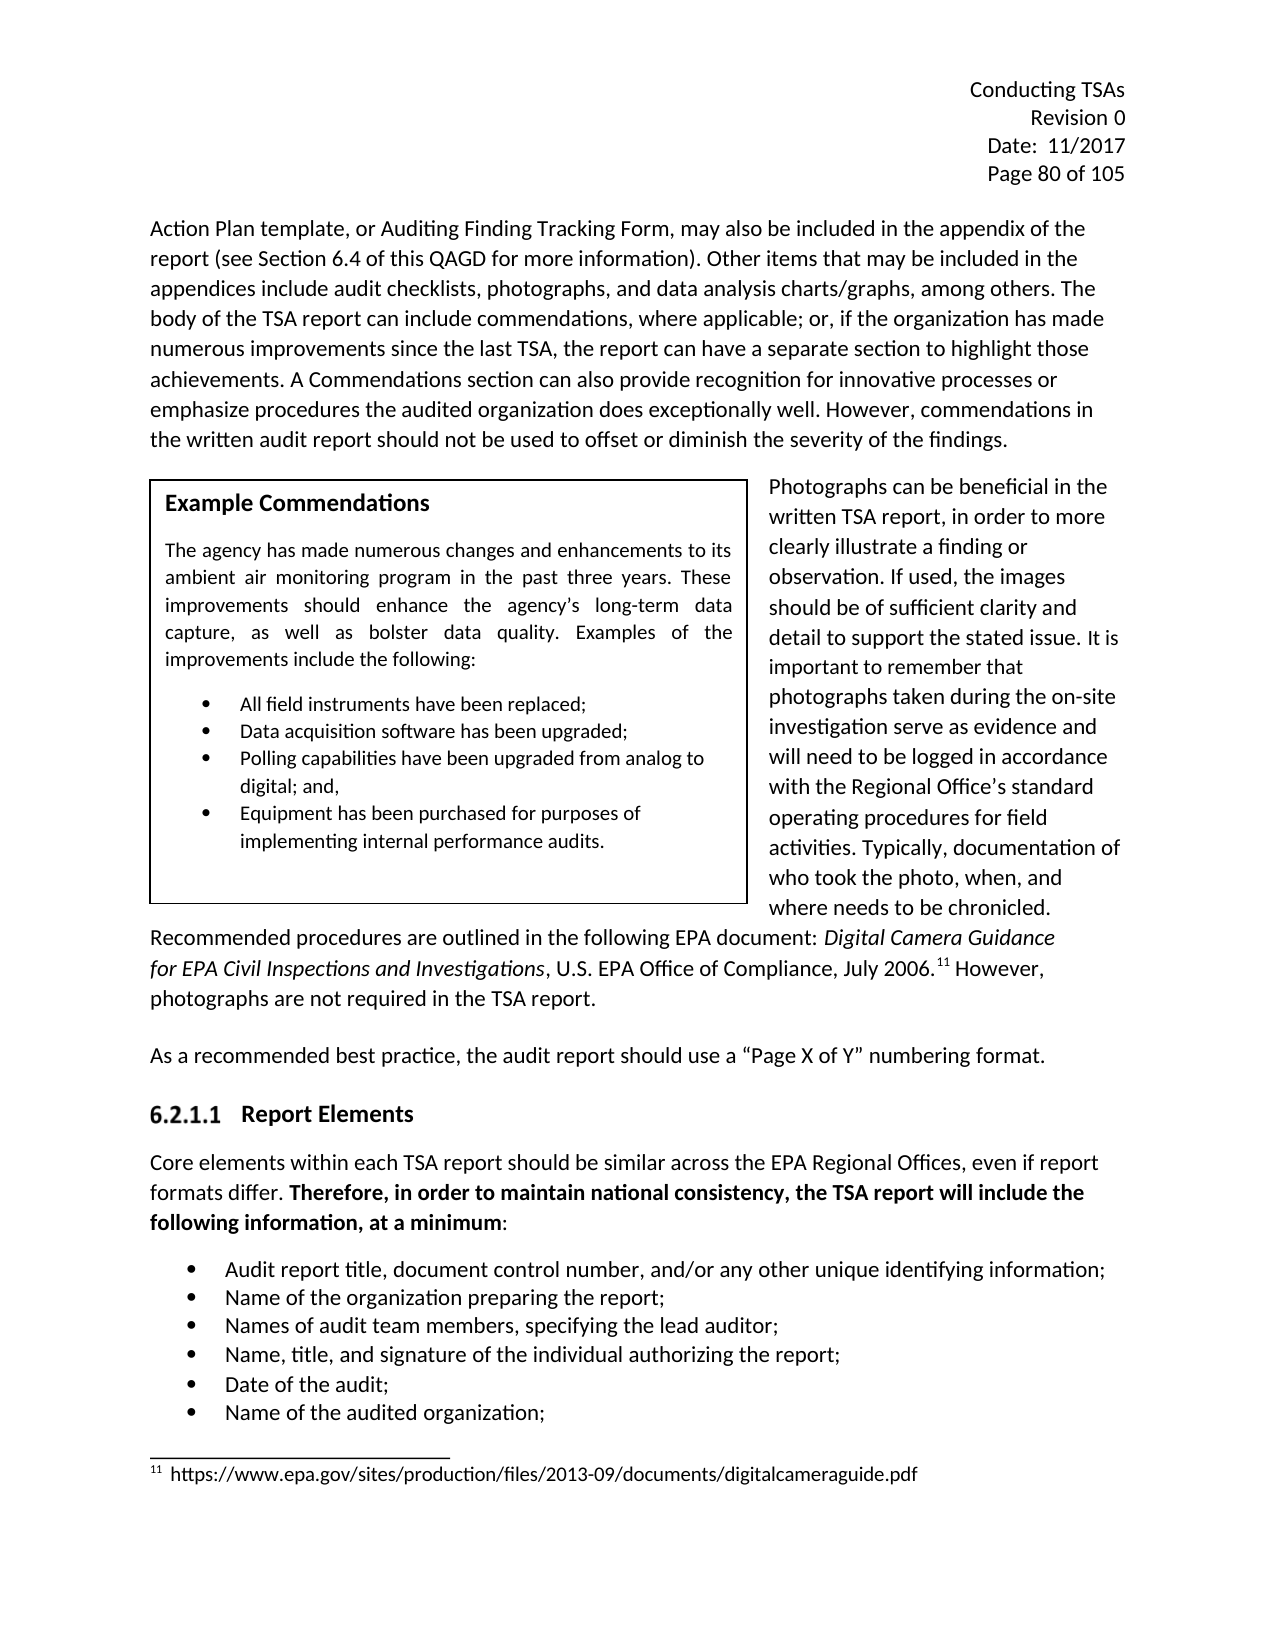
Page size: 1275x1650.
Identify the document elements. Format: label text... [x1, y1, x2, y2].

text Report Elements [150, 1098, 1187, 1129]
list Name of the audited organization; [187, 1398, 1187, 1426]
text As a recommended best practice, the audit report should use a “Page X of Y” numbering format. [150, 1042, 1187, 1070]
text Recommended procedures are outlined in the following EPA document: Digital Camera Guidance for EPA Civil Inspections and Investigations, U.S. EPA Office of Compliance, July 2006.11 However, photographs are not required in the TSA report. [150, 923, 1089, 1012]
list Names of audit team members, specifying the lead auditor; [187, 1312, 1187, 1339]
picture [150, 1105, 221, 1124]
list Name of the organization preparing the report; [187, 1283, 1187, 1312]
list Photographs can be beneficial in the written TSA report, in order to more clearly illustrate a finding or observation. If used, the images should be of sufficient clarity and detail to support the stated issue. It is important to remember that photographs taken during the on-site investigation serve as evidence and will need to be logged in accordance with the Regional Office’s standard operating procedures for field activities. Typically, documentation of who took the photo, when, and where needs to be chronicled. [769, 472, 1122, 921]
text Core elements within each TSA report should be similar across the EPA Regional Offices, even if report formats differ. Therefore, in order to maintain national consistency, the TSA report will include the following information, at a minimum: [150, 1148, 1103, 1237]
list Audit report title, document control number, and/or any other unique identifying information; [187, 1255, 1187, 1283]
text 11 https://www.epa.gov/sites/production/files/2013-09/documents/digitalcameraguide.pdf [150, 1461, 1187, 1487]
list Date of the audit; [187, 1369, 1187, 1398]
text Action Plan template, or Auditing Finding Tracking Form, may also be included in the appendix of the report (see Section 6.4 of this QAGD for more information). Other items that may be included in the appendices include audit checklists, photographs, and data analysis charts/graphs, among others. The body of the TSA report can include commendations, where applicable; or, if the organization has made numerous improvements since the last TSA, the report can have a separate section to highlight those achievements. A Commendations section can also provide recognition for innovative processes or emphasize procedures the audited organization does exceptionally well. However, commendations in the written audit report should not be used to offset or diminish the severity of the findings. [150, 214, 1108, 453]
list Name, title, and signature of the individual authorizing the report; [187, 1340, 1187, 1369]
